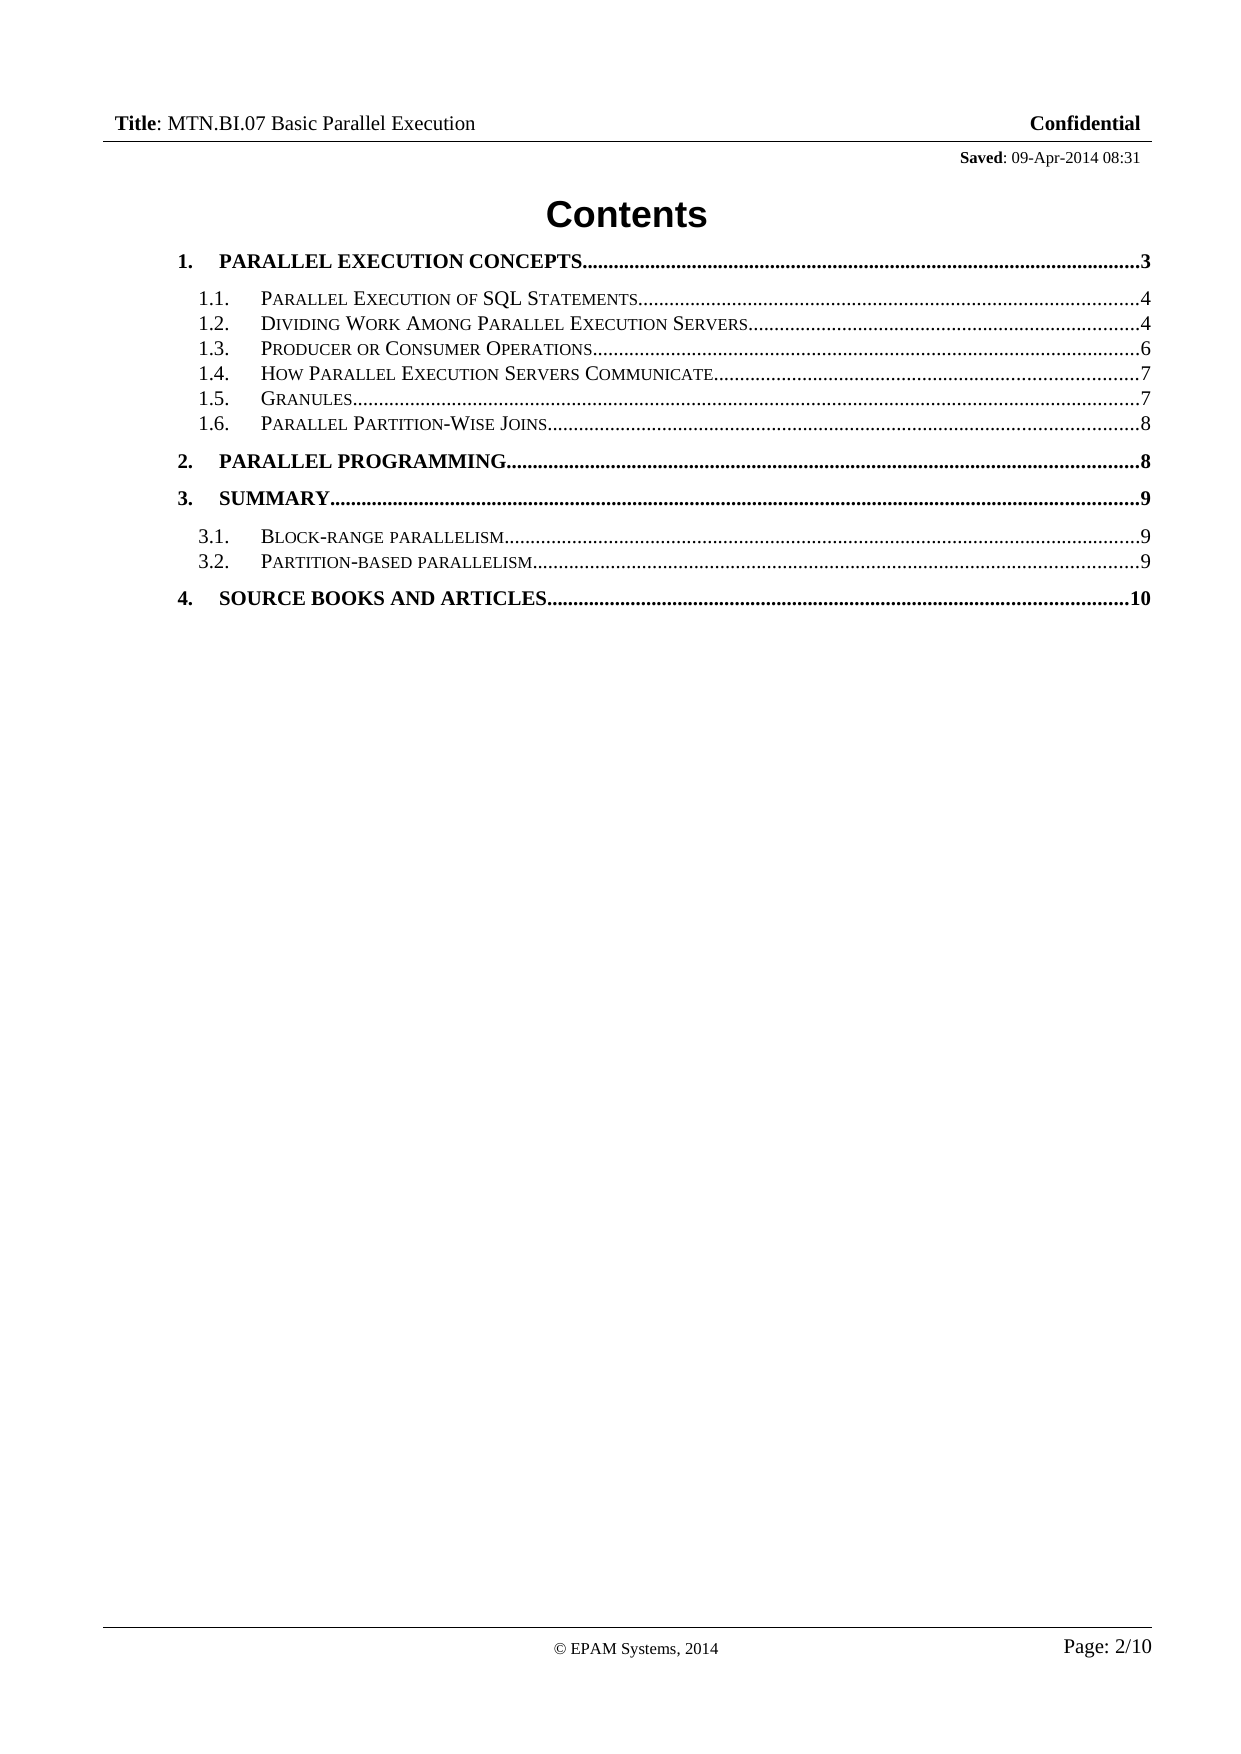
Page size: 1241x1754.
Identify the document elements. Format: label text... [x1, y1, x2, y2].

text 1.2. Dividing Work Among Parallel Execution Servers 4 [198, 310, 1152, 335]
text 3.2. Partition-based parallelism. 9 [198, 548, 1152, 573]
text 1.6. Parallel Partition-Wise Joins 8 [198, 410, 1152, 435]
text 1.1. Parallel Execution of SQL Statements 4 [198, 285, 1152, 310]
text 1.5. Granules 7 [198, 385, 1152, 410]
text 1.4. How Parallel Execution Servers Communicate 7 [198, 360, 1152, 385]
title Contents [102, 192, 1152, 235]
text 1.3. Producer or Consumer Operations 6 [198, 335, 1152, 360]
text 3.1. Block-range parallelism. 9 [198, 523, 1152, 548]
text 1. Parallel Execution Concepts 3 [177, 248, 1152, 273]
text 4. Source Books and Articles 10 [177, 585, 1152, 610]
text 2. Parallel Programming 8 [177, 448, 1152, 473]
text 3. Summary 9 [177, 485, 1152, 510]
